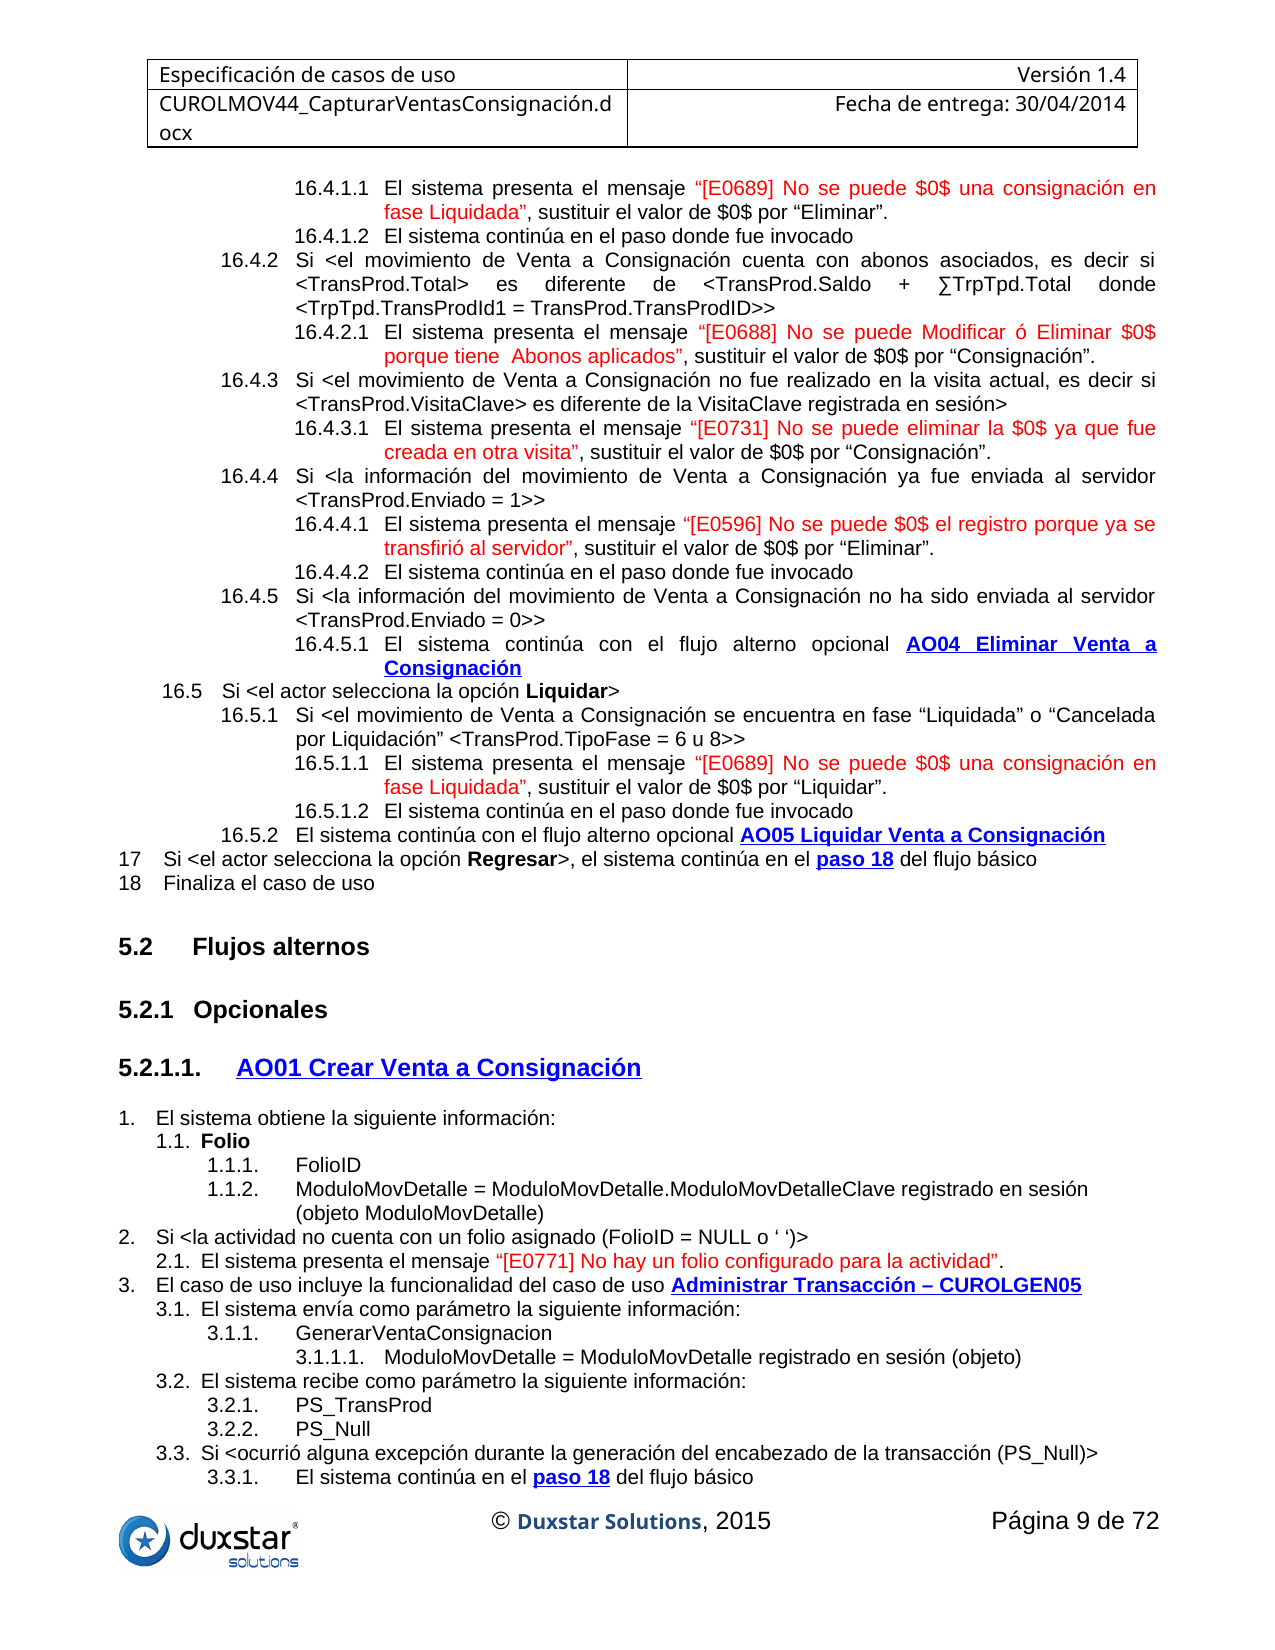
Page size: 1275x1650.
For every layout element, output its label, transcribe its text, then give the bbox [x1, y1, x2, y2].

list Folio [156, 1129, 1157, 1153]
list El sistema continúa en el paso donde fue invocado [294, 559, 1157, 583]
list El sistema obtiene la siguiente información: [118, 1105, 1157, 1129]
list El sistema continúa en el paso 18 del flujo básico [207, 1465, 1157, 1489]
list Si <el actor selecciona la opción Regresar>, el sistema continúa en el paso 18 del flujo básico [118, 847, 1157, 871]
subtitle Opcionales [118, 995, 1157, 1024]
list El sistema presenta el mensaje “[E0689] No se puede $0$ una consignación en fase Liquidada”, sustituir el valor de $0$ por “Eliminar”. [294, 176, 1157, 224]
list GenerarVentaConsignacion [207, 1321, 1157, 1345]
list Si <la información del movimiento de Venta a Consignación no ha sido enviada al servidor <TransProd.Enviado = 0>> [220, 583, 1157, 631]
list El sistema presenta el mensaje “[E0596] No se puede $0$ el registro porque ya se transfirió al servidor”, sustituir el valor de $0$ por “Eliminar”. [294, 512, 1157, 559]
list El sistema presenta el mensaje “[E0688] No se puede Modificar ó Eliminar $0$ porque tiene Abonos aplicados”, sustituir el valor de $0$ por “Consignación”. [294, 320, 1157, 368]
list Si <el movimiento de Venta a Consignación cuenta con abonos asociados, es decir si <TransProd.Total> es diferente de <TransProd.Saldo + ∑TrpTpd.Total donde <TrpTpd.TransProdId1 = TransProd.TransProdID>> [220, 248, 1157, 320]
list El sistema envía como parámetro la siguiente información: [156, 1297, 1157, 1321]
list El sistema presenta el mensaje “[E0771] No hay un folio configurado para la actividad”. [156, 1249, 1157, 1273]
list Si <ocurrió alguna excepción durante la generación del encabezado de la transacción (PS_Null)> [156, 1441, 1157, 1465]
list PS_TransProd [207, 1393, 1157, 1417]
list FolioID [207, 1153, 1157, 1177]
subtitle Flujos alternos [118, 931, 1157, 960]
list Si <la información del movimiento de Venta a Consignación ya fue enviada al servidor <TransProd.Enviado = 1>> [220, 464, 1157, 512]
picture [118, 1506, 299, 1571]
list El sistema continúa en el paso donde fue invocado [294, 799, 1157, 823]
list El sistema continúa con el flujo alterno opcional AO04 Eliminar Venta a Consignación [294, 631, 1157, 679]
list El caso de uso incluye la funcionalidad del caso de uso Administrar Transacción – CUROLGEN05 [118, 1273, 1157, 1297]
list ModuloMovDetalle = ModuloMovDetalle.ModuloMovDetalleClave registrado en sesión (objeto ModuloMovDetalle) [207, 1177, 1157, 1225]
list El sistema presenta el mensaje “[E0731] No se puede eliminar la $0$ ya que fue creada en otra visita”, sustituir el valor de $0$ por “Consignación”. [294, 416, 1157, 464]
list Si <el movimiento de Venta a Consignación no fue realizado en la visita actual, es decir si <TransProd.VisitaClave> es diferente de la VisitaClave registrada en sesión> [220, 368, 1157, 416]
list PS_Null [207, 1417, 1157, 1441]
list El sistema presenta el mensaje “[E0689] No se puede $0$ una consignación en fase Liquidada”, sustituir el valor de $0$ por “Liquidar”. [294, 751, 1157, 799]
list Si <el movimiento de Venta a Consignación se encuentra en fase “Liquidada” o “Cancelada por Liquidación” <TransProd.TipoFase = 6 u 8>> [220, 703, 1157, 751]
list El sistema continúa con el flujo alterno opcional AO05 Liquidar Venta a Consignación [220, 823, 1157, 847]
list Si <la actividad no cuenta con un folio asignado (FolioID = NULL o ‘ ‘)> [118, 1225, 1157, 1249]
list Finaliza el caso de uso [118, 871, 1157, 895]
subtitle AO01 Crear Venta a Consignación [118, 1053, 1144, 1081]
list El sistema recibe como parámetro la siguiente información: [156, 1369, 1157, 1393]
list Si <el actor selecciona la opción Liquidar> [162, 679, 1157, 703]
list ModuloMovDetalle = ModuloMovDetalle registrado en sesión (objeto) [295, 1345, 1157, 1369]
list El sistema continúa en el paso donde fue invocado [294, 224, 1157, 248]
